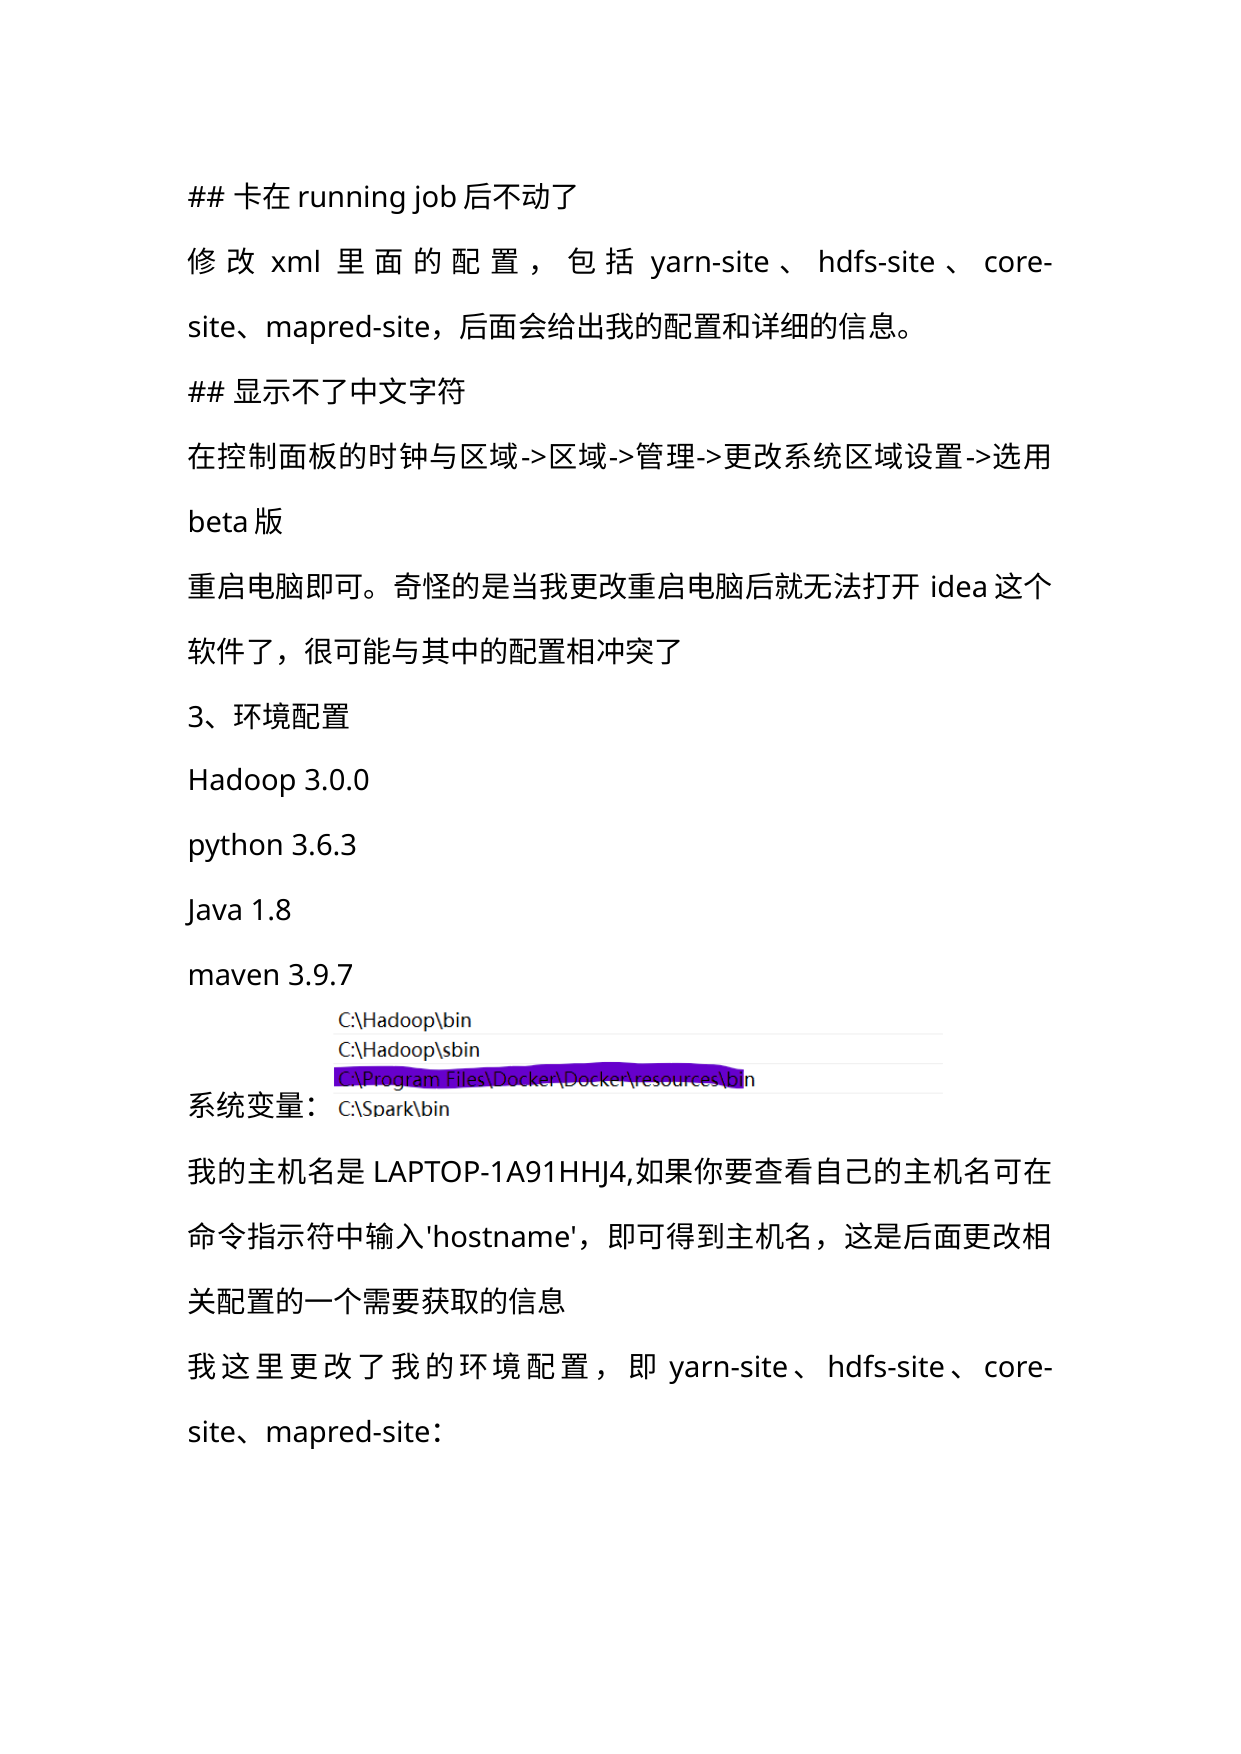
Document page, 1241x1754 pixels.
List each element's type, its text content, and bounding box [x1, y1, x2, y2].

text 在控制面板的时钟与区域->区域->管理->更改系统区域设置->选用beta版 [187, 422, 1053, 552]
text Hadoop 3.0.0 [187, 747, 1053, 812]
text 我这里更改了我的环境配置，即yarn-site、hdfs-site、core-site、mapred-site： [187, 1332, 1053, 1462]
text ## 显示不了中文字符 [187, 357, 1053, 422]
text maven 3.9.7 [187, 942, 1053, 1007]
text 重启电脑即可。奇怪的是当我更改重启电脑后就无法打开idea这个软件了，很可能与其中的配置相冲突了 [187, 552, 1053, 682]
text python 3.6.3 [187, 812, 1053, 877]
text 修改xml里面的配置，包括yarn-site、hdfs-site、core-site、mapred-site，后面会给出我的配置和详细的信息。 [187, 227, 1053, 357]
text 我的主机名是LAPTOP-1A91HHJ4,如果你要查看自己的主机名可在命令指示符中输入'hostname'，即可得到主机名，这是后面更改相关配置的一个需要获取的信息 [187, 1137, 1053, 1332]
text ## 卡在running job后不动了 [187, 162, 1053, 227]
text 3、环境配置 [187, 682, 1053, 747]
text Java 1.8 [187, 877, 1053, 942]
picture [333, 1007, 944, 1117]
